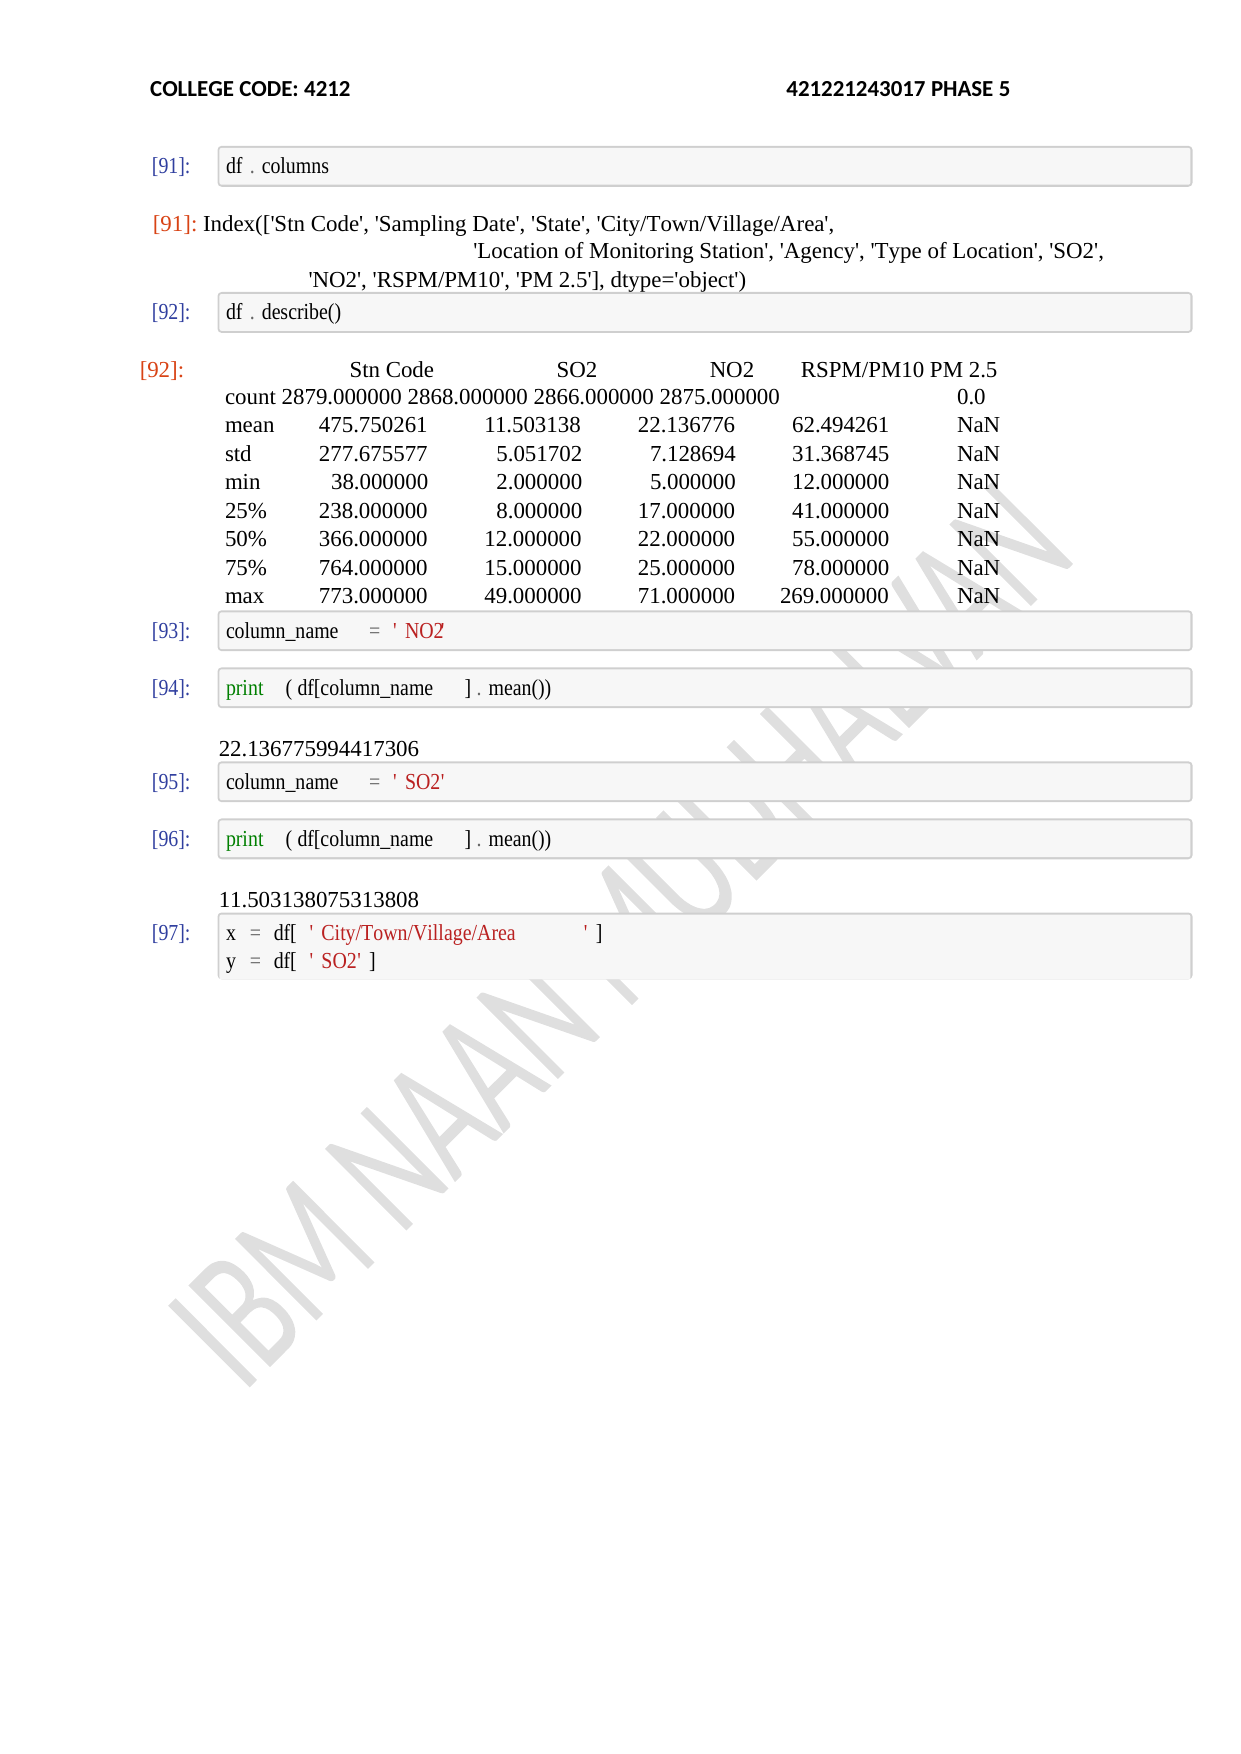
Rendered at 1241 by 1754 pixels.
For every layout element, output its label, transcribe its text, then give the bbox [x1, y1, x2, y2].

table_cell NaN [957, 582, 1000, 610]
table_cell 7.128694 [638, 440, 780, 468]
table_cell NaN [957, 411, 1000, 440]
table_cell 25.000000 [638, 554, 780, 582]
table_header 0.0 [957, 383, 1000, 411]
table_cell 12.000000 [484, 525, 638, 553]
table_cell mean [225, 411, 319, 440]
table_cell std [225, 440, 319, 468]
table_header count 2879.000000 2868.000000 2866.000000 2875.000000 [225, 383, 957, 411]
table_cell 31.368745 [780, 440, 957, 468]
table_cell 25% [225, 497, 319, 525]
table_cell 5.000000 [638, 468, 780, 497]
text 'NO2', 'RSPM/PM10', 'PM 2.5'], dtype='object') [296, 266, 804, 291]
table_cell 22.136776 [638, 411, 780, 440]
table_cell 269.000000 [780, 582, 957, 610]
table_cell 50% [225, 525, 319, 553]
table_cell 41.000000 [780, 497, 957, 525]
table_cell NaN [957, 497, 1000, 525]
table_cell 8.000000 [484, 497, 638, 525]
table_cell 238.000000 [319, 497, 484, 525]
table_cell NaN [957, 468, 1000, 497]
table_cell 5.051702 [484, 440, 638, 468]
table_cell 71.000000 [638, 582, 780, 610]
table_cell 22.000000 [638, 525, 780, 553]
table_cell NaN [957, 554, 1000, 582]
table_cell 17.000000 [638, 497, 780, 525]
table_cell 11.503138 [484, 411, 638, 440]
table_cell 75% [225, 554, 319, 582]
table_cell 764.000000 [319, 554, 484, 582]
table_cell 277.675577 [319, 440, 484, 468]
table_cell 55.000000 [780, 525, 957, 553]
text 11.503138075313808 [218, 886, 1103, 912]
table_cell 475.750261 [319, 411, 484, 440]
table_cell 62.494261 [780, 411, 957, 440]
table_cell NaN [957, 440, 1000, 468]
table_cell 15.000000 [484, 554, 638, 582]
table_cell 366.000000 [319, 525, 484, 553]
table_cell 49.000000 [484, 582, 638, 610]
table_cell 2.000000 [484, 468, 638, 497]
table_cell 78.000000 [780, 554, 957, 582]
text 'Location of Monitoring Station', 'Agency', 'Type of Location', 'SO2', [141, 237, 1104, 263]
table_cell max [225, 582, 319, 610]
text [92]: Stn Code SO2 NO2 RSPM/PM10 PM 2.5 [139, 357, 1103, 383]
table_cell min [225, 468, 319, 497]
table_cell 38.000000 [319, 468, 484, 497]
table_cell 773.000000 [319, 582, 484, 610]
text 22.136775994417306 [218, 735, 1103, 761]
table_cell 12.000000 [780, 468, 957, 497]
text [91]: Index(['Stn Code', 'Sampling Date', 'State', 'City/Town/Village/Area', [153, 210, 1103, 237]
table_cell NaN [957, 525, 1000, 553]
